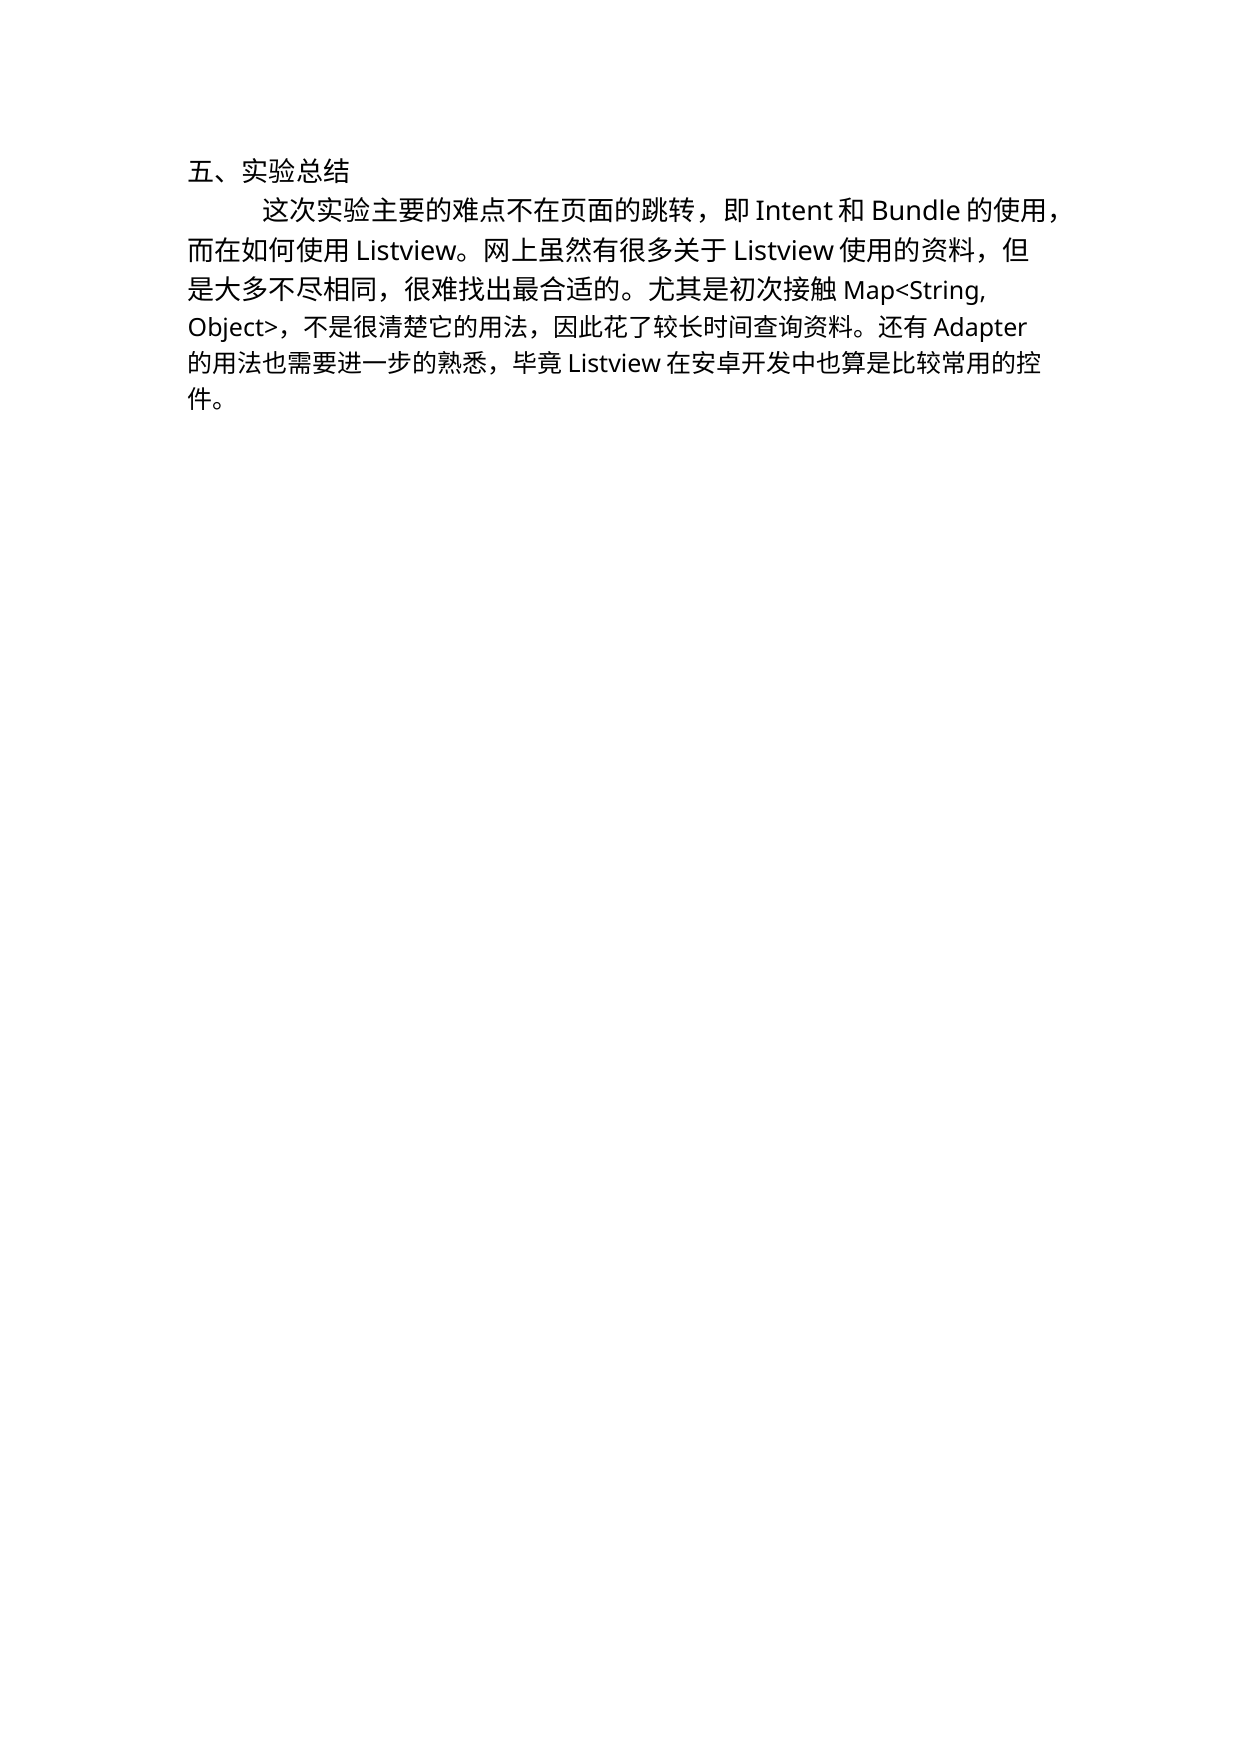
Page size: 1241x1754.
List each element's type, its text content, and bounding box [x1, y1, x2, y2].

text 五、实验总结 [187, 150, 1053, 189]
text 这次实验主要的难点不在页面的跳转，即Intent和Bundle的使用，而在如何使用Listview。网上虽然有很多关于Listview使用的资料，但是大多不尽相同，很难找出最合适的。尤其是初次接触Map<String, Object>，不是很清楚它的用法，因此花了较长时间查询资料。还有Adapter的用法也需要进一步的熟悉，毕竟Listview在安卓开发中也算是比较常用的控件。 [187, 189, 1053, 416]
